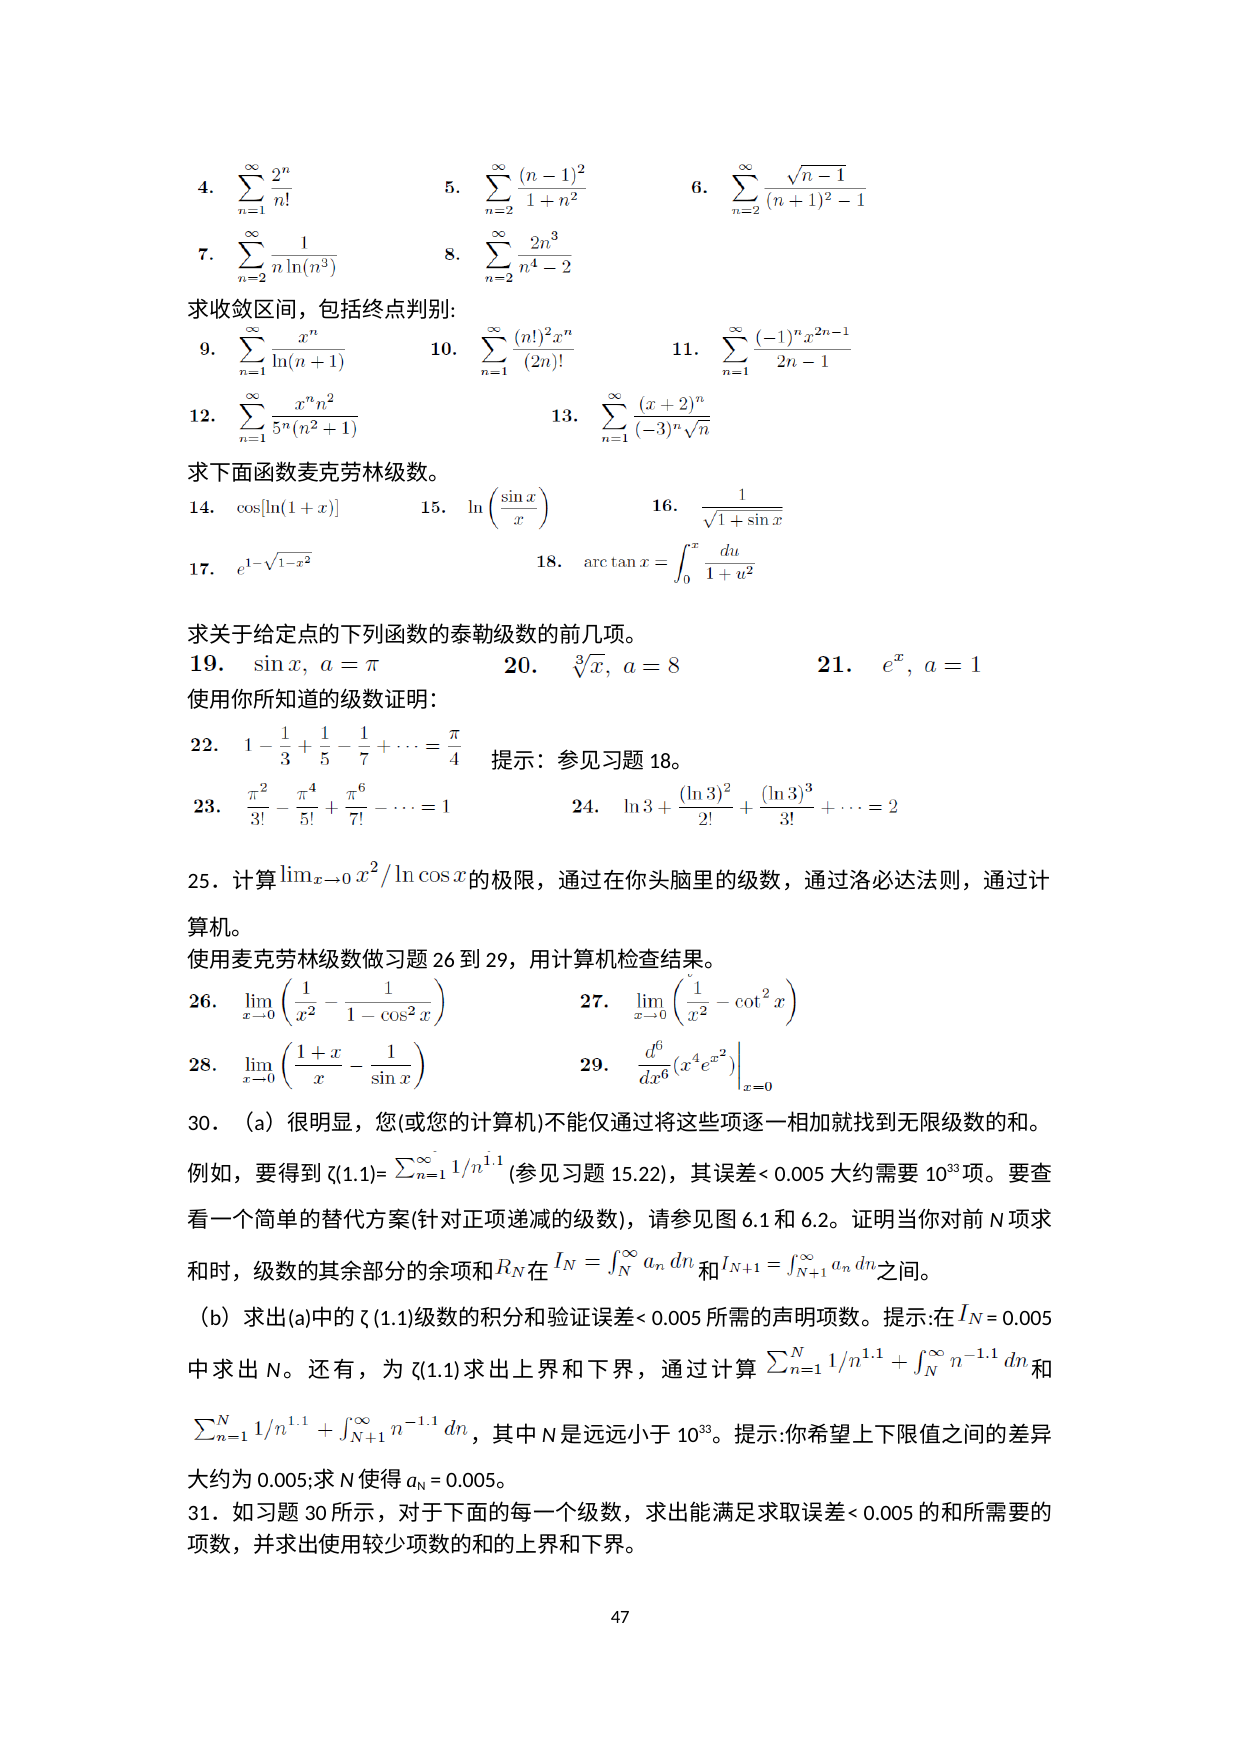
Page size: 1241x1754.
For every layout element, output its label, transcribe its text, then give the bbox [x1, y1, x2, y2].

picture [493, 1254, 528, 1280]
picture [187, 779, 903, 829]
text 31．如习题30所示，对于下面的每一个级数，求出能满足求取误差< 0.005的和所需要的项数，并求出使用较少项数的和的上界和下界。 [187, 1494, 1053, 1559]
text 使用麦克劳林级数做习题26到29，用计算机检查结果。 [187, 942, 1053, 974]
picture [187, 324, 853, 447]
text 使用你所知道的级数证明： [187, 682, 1053, 714]
text 提示：参见习题18。 [187, 714, 1053, 779]
text 30．（a）很明显，您(或您的计算机)不能仅通过将这些项逐一相加就找到无限级数的和。例如，要得到ζ(1.1)= (参见习题15.22)，其误差< 0.005大约需要1033项。要查看一个简单的替代方案(针对正项递减的级数)，请参见图6.1和6.2。证明当你对前N项求和时，级数的其余部分的余项和在和之间。 [187, 1104, 1053, 1299]
picture [392, 1151, 503, 1181]
text 25．计算的极限，通过在你头脑里的级数，通过洛必达法则，通过计算机。 [187, 844, 1053, 942]
text 求关于给定点的下列函数的泰勒级数的前几项。 [187, 617, 1053, 649]
picture [277, 859, 469, 888]
text 求下面函数麦克劳林级数。 [187, 454, 1053, 487]
picture [760, 1345, 1031, 1378]
picture [719, 1251, 877, 1280]
picture [549, 1248, 698, 1280]
text 求收敛区间，包括终点判别: [187, 292, 1053, 324]
picture [187, 487, 793, 586]
picture [187, 1410, 471, 1443]
picture [955, 1299, 987, 1326]
picture [187, 974, 800, 1097]
picture [187, 649, 982, 680]
picture [187, 719, 462, 769]
picture [187, 162, 877, 290]
text （b）求出(a)中的ζ (1.1)级数的积分和验证误差< 0.005所需的声明项数。提示:在= 0.005中求出N。还有，为ζ(1.1)求出上界和下界，通过计算和，其中N是远远小于1033。提示:你希望上下限值之间的差异大约为0.005;求N使得aN = 0.005。 [187, 1299, 1053, 1494]
